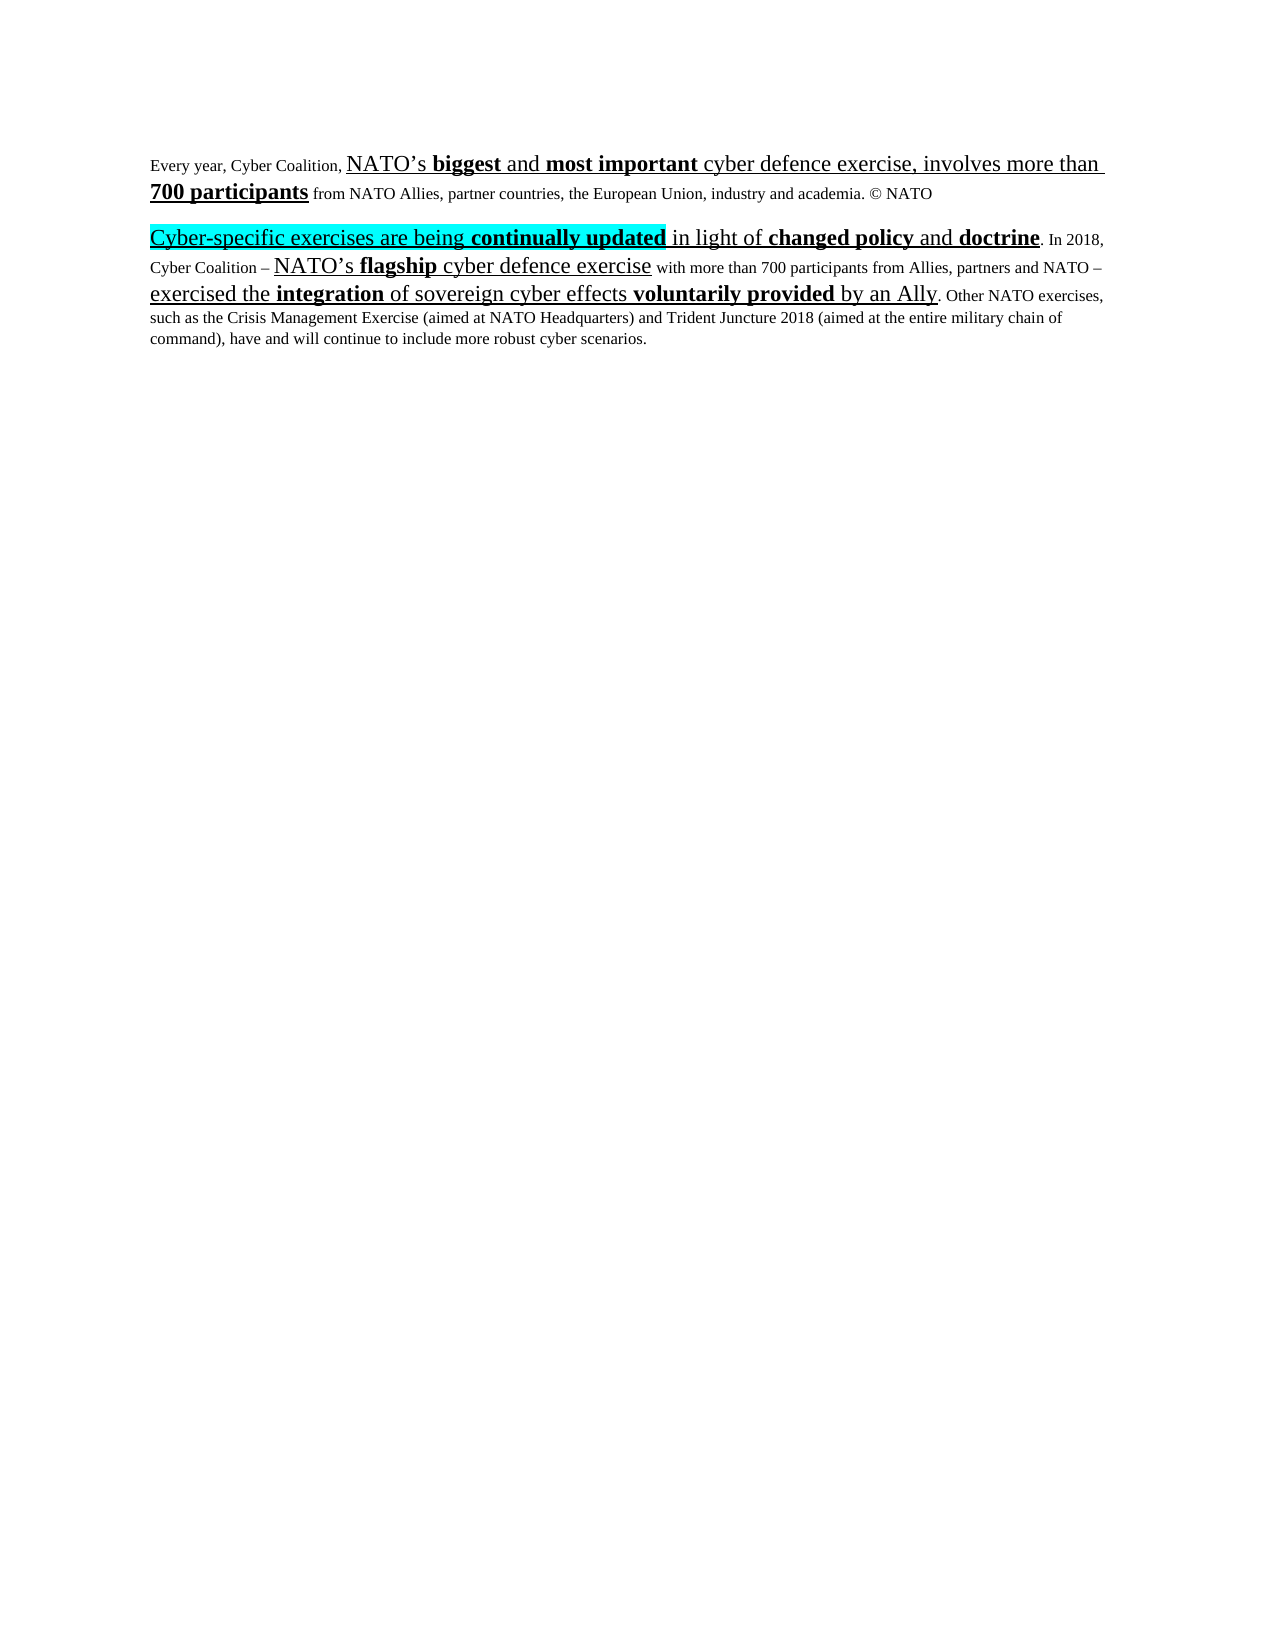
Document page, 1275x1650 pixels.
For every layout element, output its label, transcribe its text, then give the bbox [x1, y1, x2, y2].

text Cyber-specific exercises are being continually updated in light of changed policy and doctrine. In 2018, Cyber Coalition – NATO’s flagship cyber defence exercise with more than 700 participants from Allies, partners and NATO – exercised the integration of sovereign cyber effects voluntarily provided by an Ally. Other NATO exercises, such as the Crisis Management Exercise (aimed at NATO Headquarters) and Trident Juncture 2018 (aimed at the entire military chain of command), have and will continue to include more robust cyber scenarios. [150, 223, 1125, 348]
text Every year, Cyber Coalition, NATO’s biggest and most important cyber defence exercise, involves more than 700 participants from NATO Allies, partner countries, the European Union, industry and academia. © NATO [150, 150, 1125, 205]
